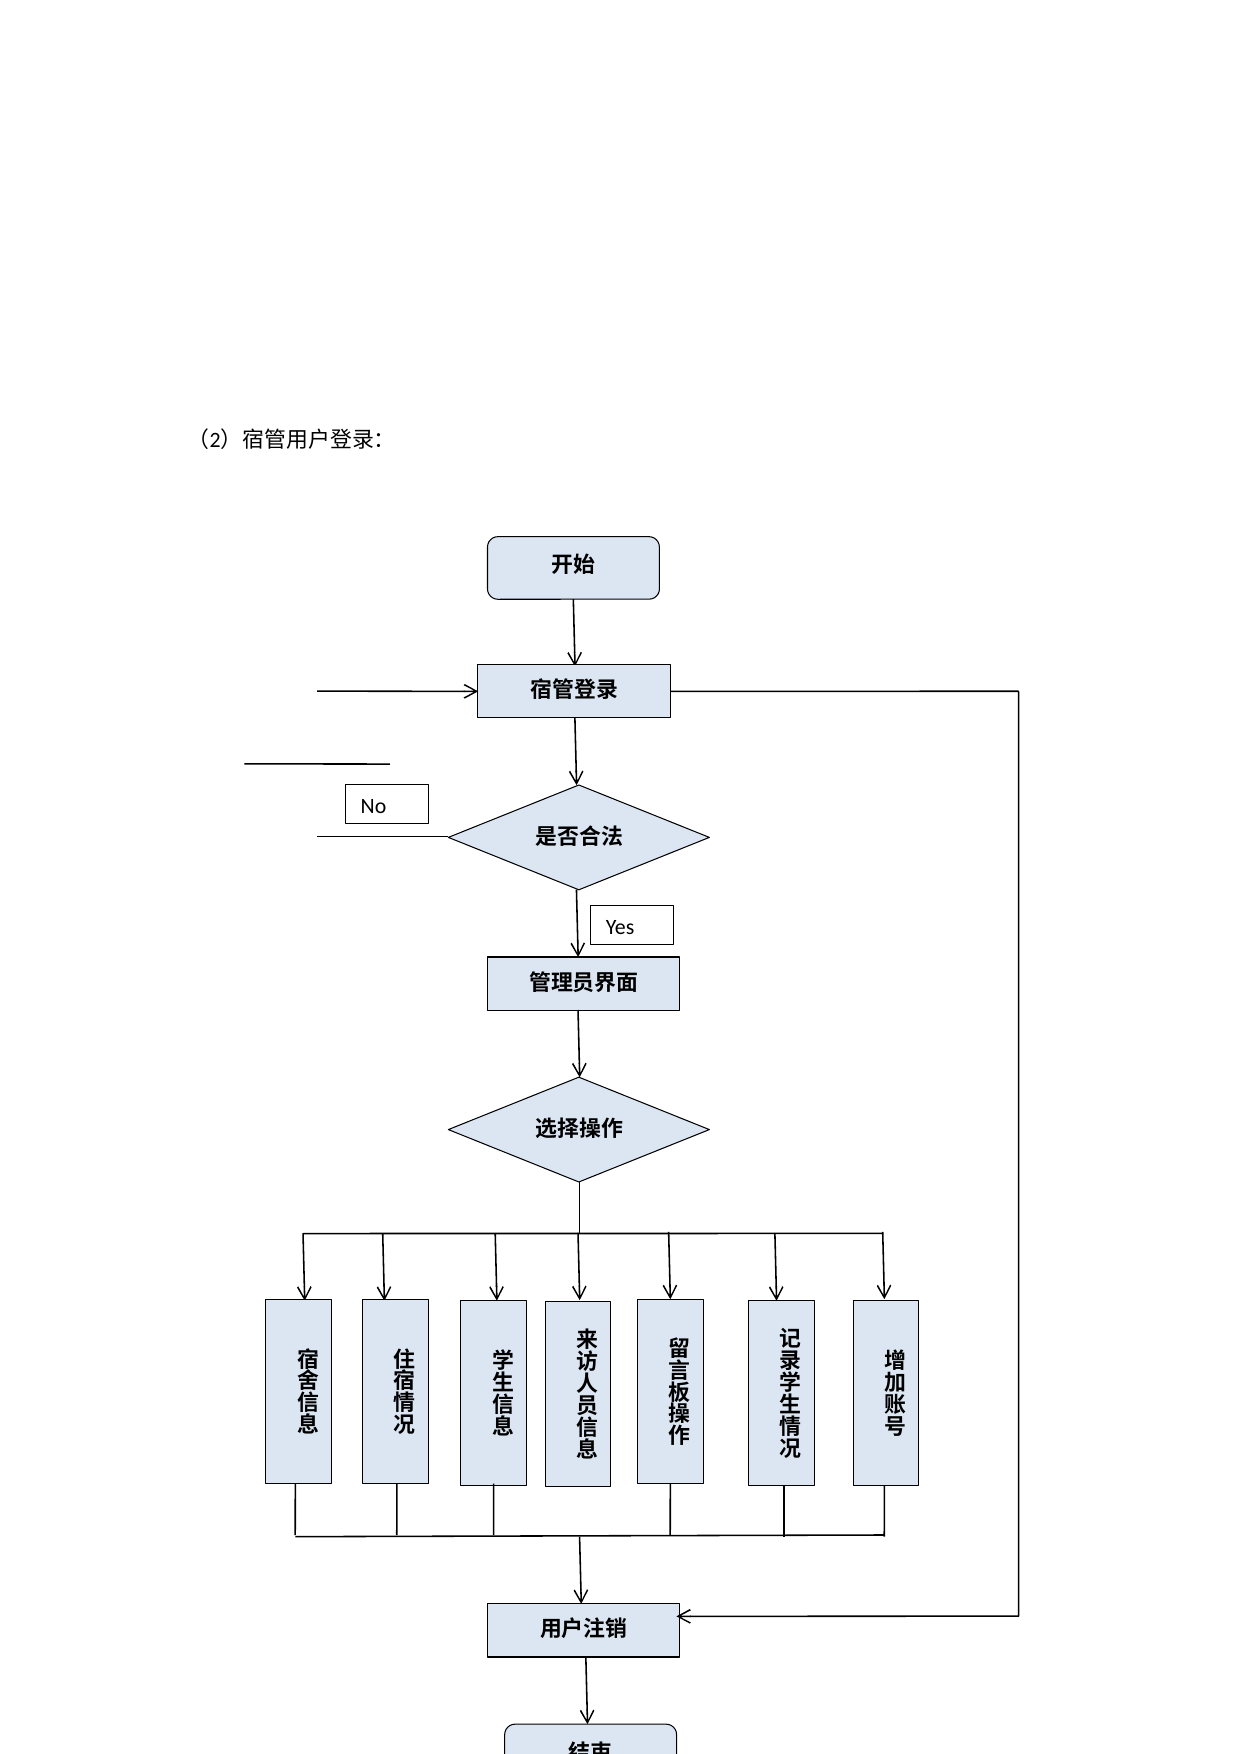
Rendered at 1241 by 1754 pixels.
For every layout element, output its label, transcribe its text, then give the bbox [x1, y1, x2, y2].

text （2）宿管用户登录： [187, 422, 1053, 454]
